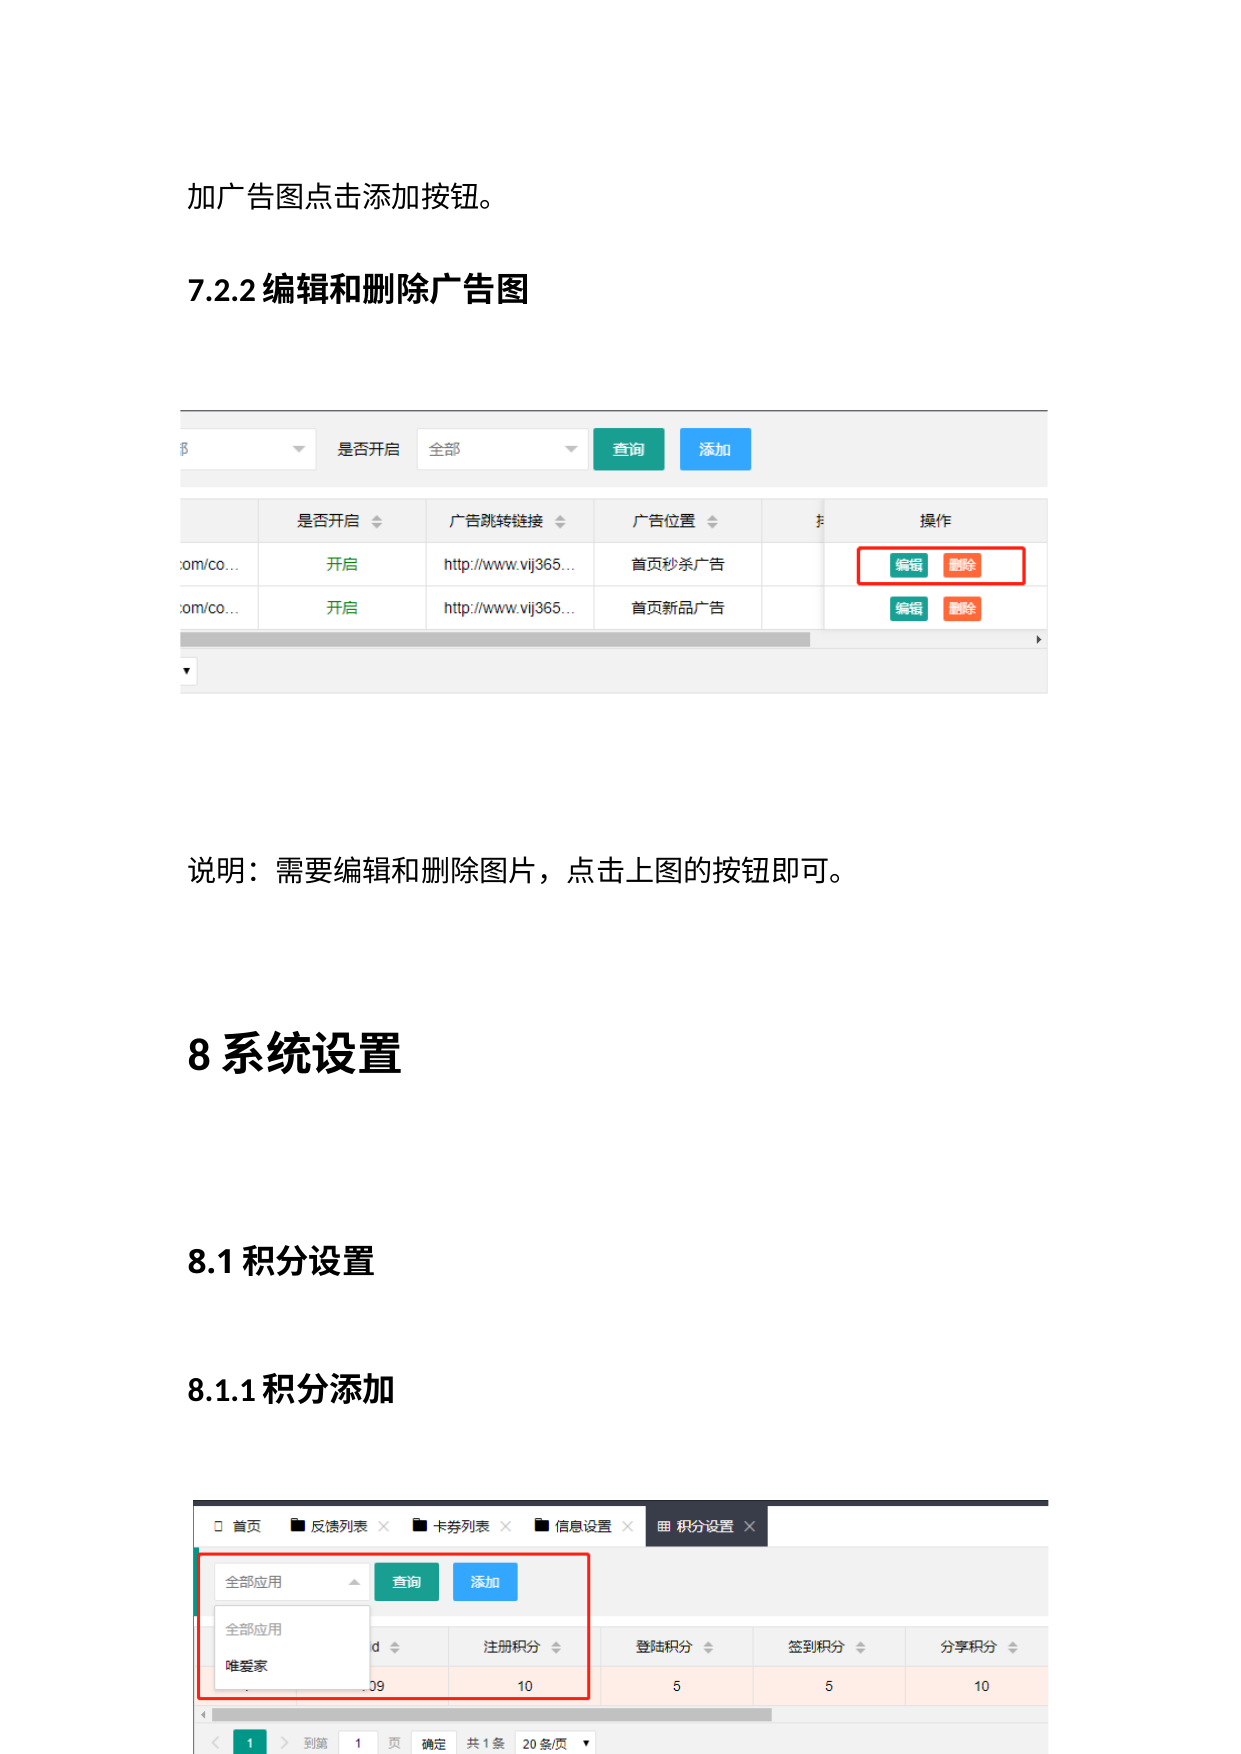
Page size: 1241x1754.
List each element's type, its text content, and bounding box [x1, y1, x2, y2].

text 说明：需要编辑和删除图片，点击上图的按钮即可。 [187, 836, 1053, 901]
picture [180, 409, 1048, 812]
subtitle 8.1积分设置 [187, 1227, 1053, 1292]
subtitle 8.1.1积分添加 [187, 1354, 1053, 1419]
subtitle 8系统设置 [187, 1002, 1053, 1099]
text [187, 162, 1053, 227]
picture [193, 1500, 1049, 1754]
subtitle 7.2.2编辑和删除广告图 [187, 254, 1053, 319]
